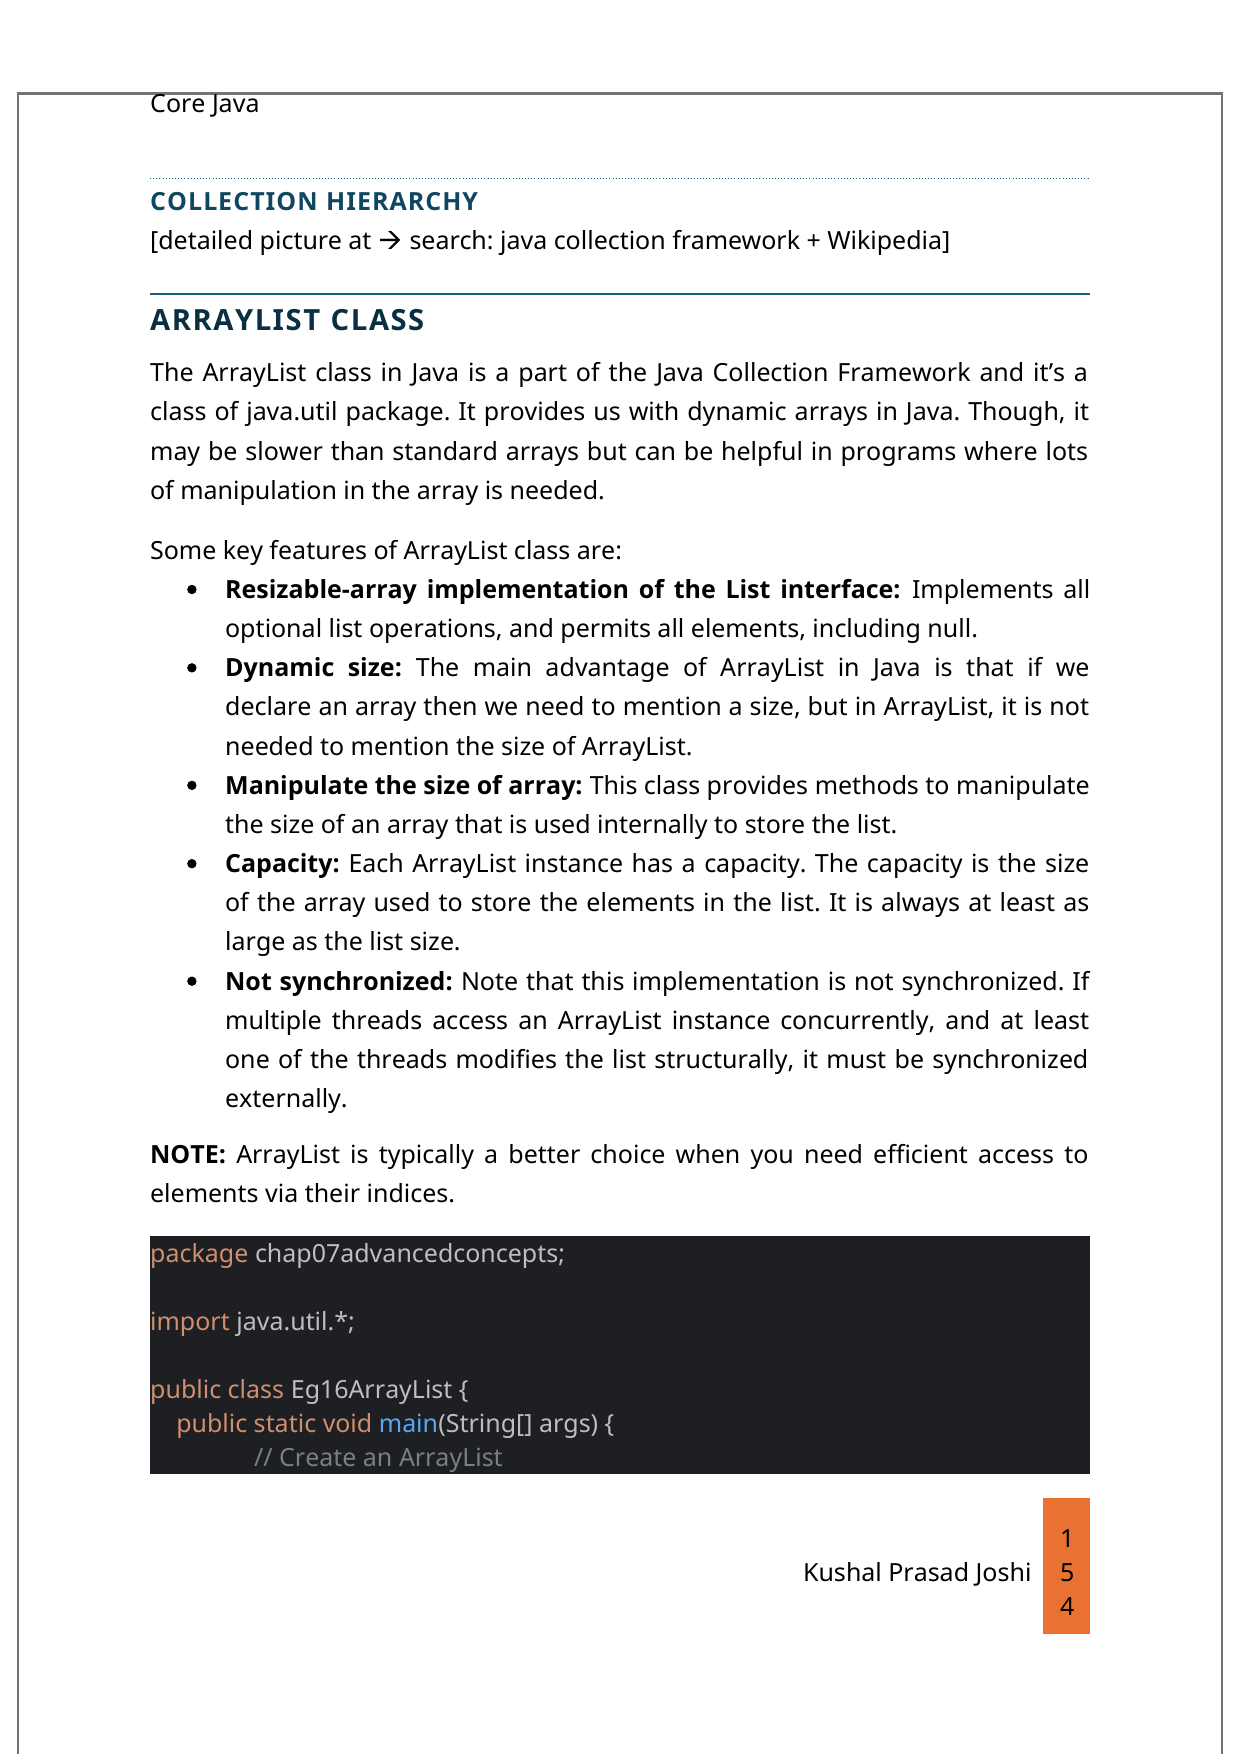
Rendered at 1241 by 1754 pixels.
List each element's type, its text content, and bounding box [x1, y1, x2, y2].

text The ArrayList class in Java is a part of the Java Collection Framework and it’s a class of java.util package. It provides us with dynamic arrays in Java. Though, it may be slower than standard arrays but can be helpful in programs where lots of manipulation in the array is needed. [150, 355, 1090, 506]
text Some key features of ArrayList class are: [150, 532, 1090, 566]
text [detailed picture at search: java collection framework + Wikipedia] [150, 223, 1090, 257]
list Dynamic size: The main advantage of ArrayList in Java is that if we declare an array then we need to mention a size, but in ArrayList, it is not needed to mention the size of ArrayList. [187, 650, 1090, 762]
list Manipulate the size of array: This class provides methods to manipulate the size of an array that is used internally to store the list. [187, 767, 1090, 841]
subtitle Collection Hierarchy [150, 178, 1090, 217]
list Not synchronized: Note that this implementation is not synchronized. If multiple threads access an ArrayList instance concurrently, and at least one of the threads modifies the list structurally, it must be synchronized externally. [187, 963, 1090, 1115]
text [150, 1236, 1090, 1474]
text NOTE: ArrayList is typically a better choice when you need efficient access to elements via their indices. [150, 1136, 1090, 1210]
list Capacity: Each ArrayList instance has a capacity. The capacity is the size of the array used to store the elements in the list. It is always at least as large as the list size. [187, 846, 1090, 958]
subtitle ArrayList Class [150, 295, 1090, 338]
list Resizable-array implementation of the List interface: Implements all optional list operations, and permits all elements, including null. [187, 571, 1090, 645]
